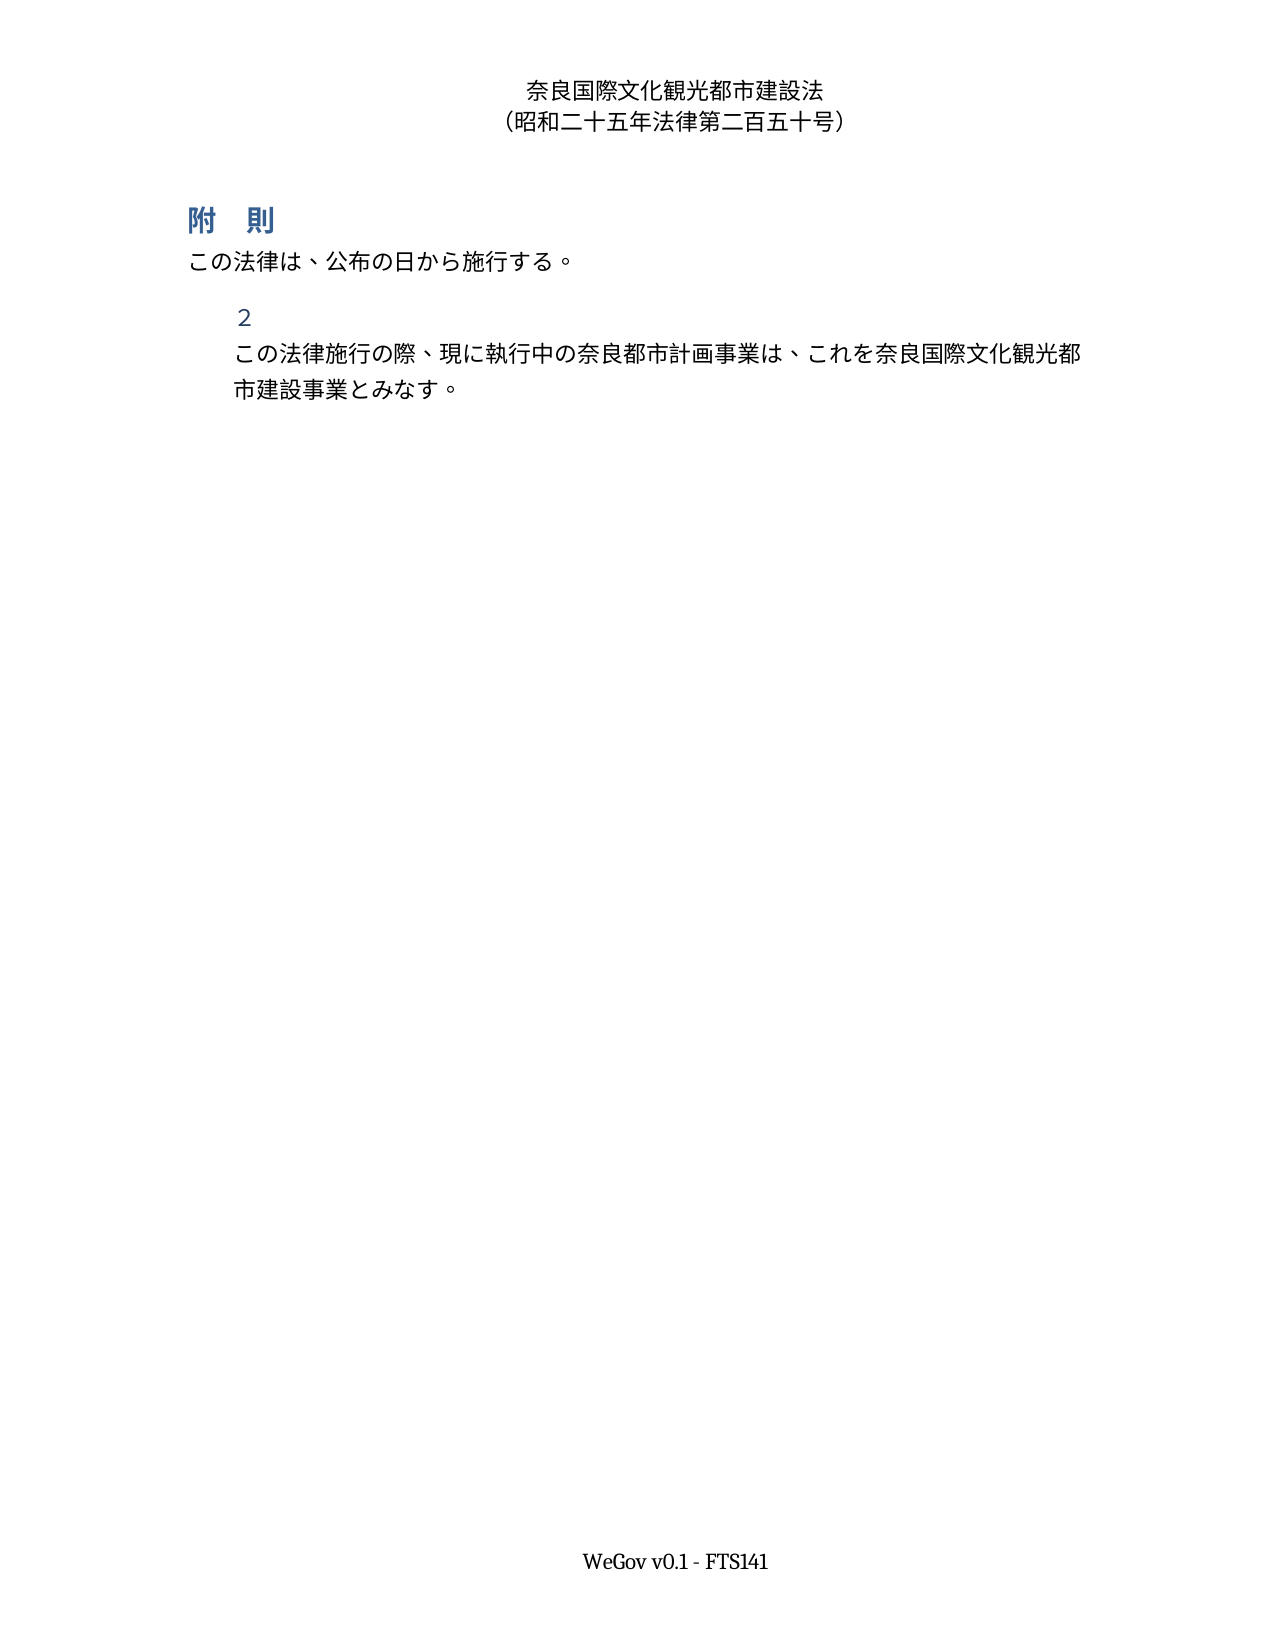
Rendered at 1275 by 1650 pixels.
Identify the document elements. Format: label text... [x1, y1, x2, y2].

text この法律施行の際、現に執行中の奈良都市計画事業は、これを奈良国際文化観光都市建設事業とみなす。 [233, 338, 1087, 406]
text この法律は、公布の日から施行する。 [187, 246, 1087, 277]
subtitle ２ [233, 302, 1087, 334]
subtitle 附 則 [187, 200, 1087, 240]
